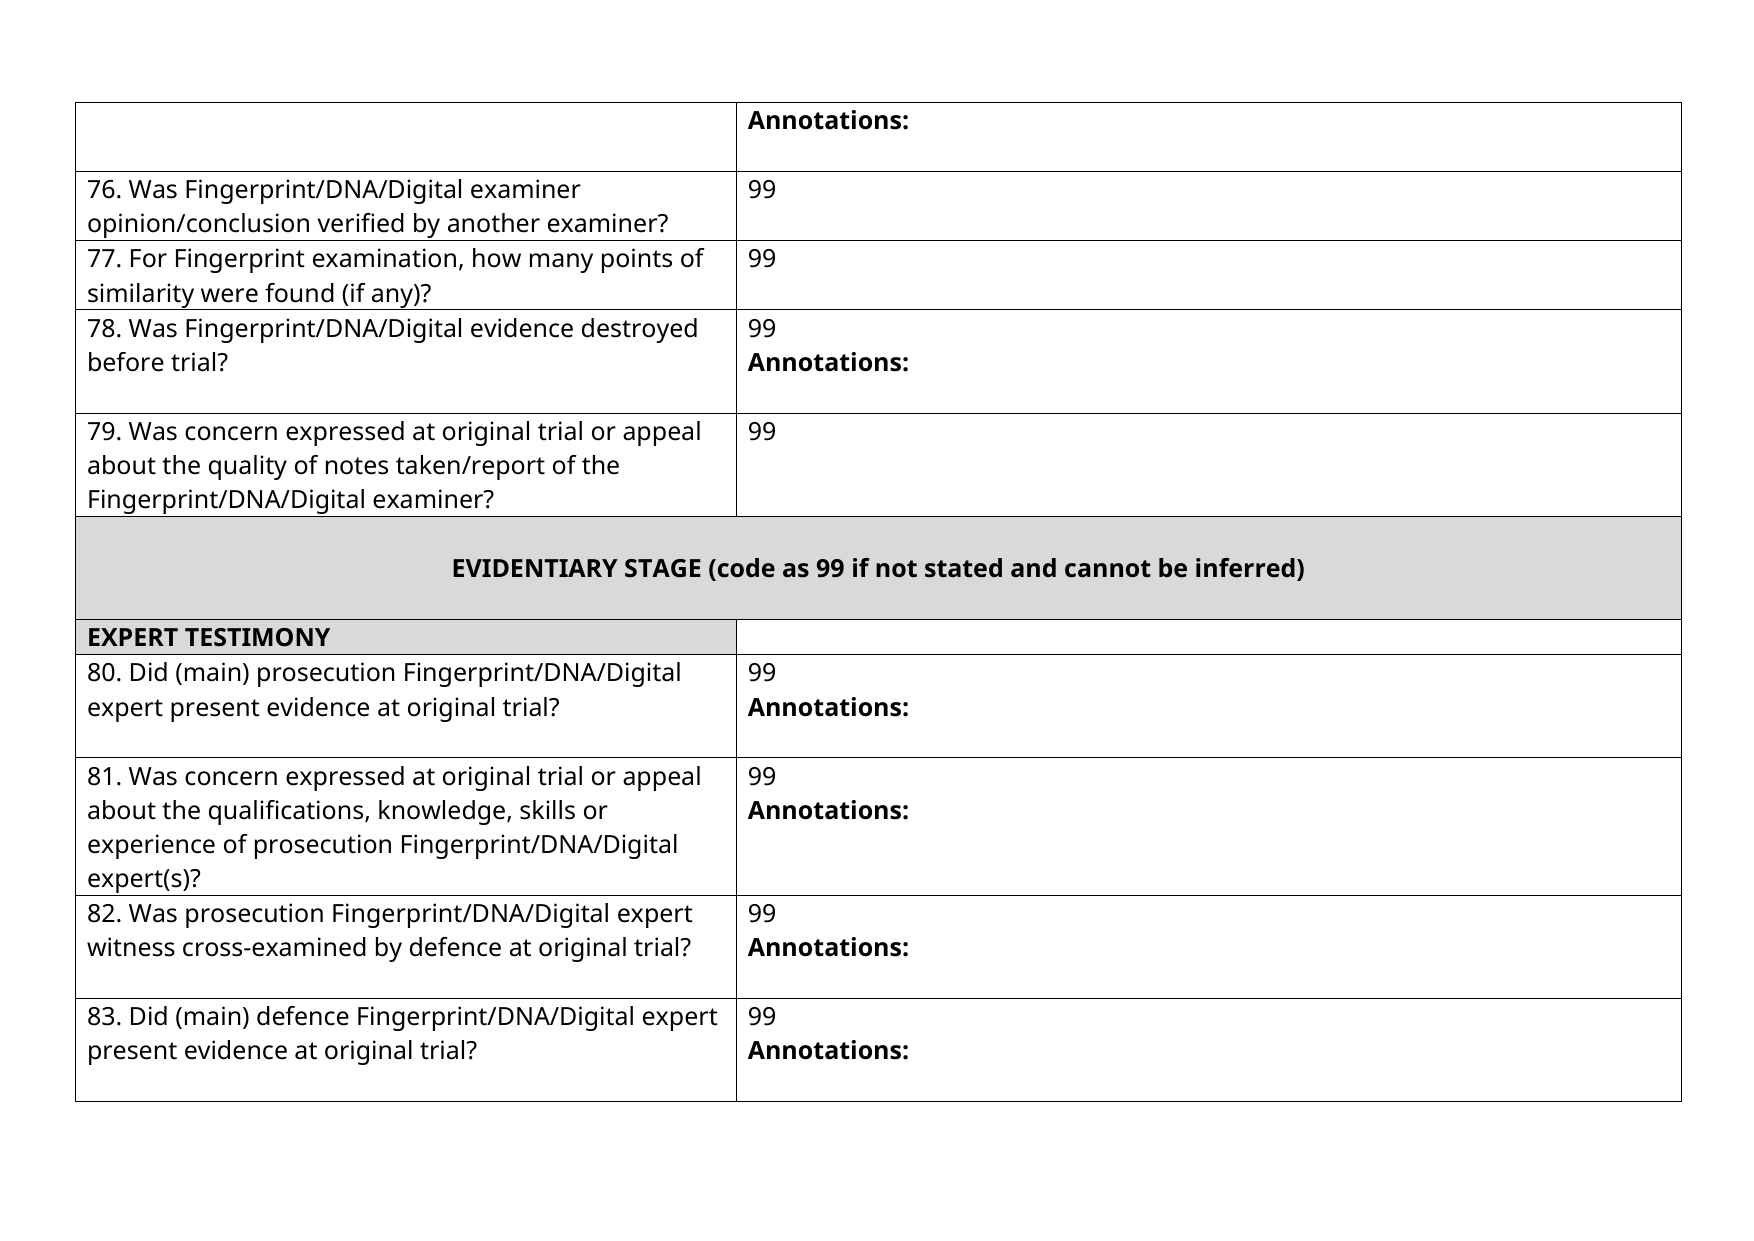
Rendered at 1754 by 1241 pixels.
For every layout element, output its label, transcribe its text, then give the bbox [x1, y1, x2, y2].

table_cell EXPERT TESTIMONY [76, 620, 736, 654]
table_cell 83. Did (main) defence Fingerprint/DNA/Digital expert present evidence at original trial? [76, 999, 736, 1101]
table_cell 99 Annotations: [737, 896, 1681, 998]
table_cell 99 [737, 241, 1681, 309]
table_cell EVIDENTIARY STAGE (code as 99 if not stated and cannot be inferred) [76, 517, 1681, 619]
table_cell 76. Was Fingerprint/DNA/Digital examiner opinion/conclusion verified by another examiner? [76, 172, 736, 240]
table_cell 81. Was concern expressed at original trial or appeal about the qualifications, knowledge, skills or experience of prosecution Fingerprint/DNA/Digital expert(s)? [76, 758, 736, 894]
table_cell 99 Annotations: [737, 655, 1681, 757]
table_cell 99 [737, 414, 1681, 516]
table_cell [737, 620, 1681, 654]
table_cell 99 Annotations: [737, 310, 1681, 412]
table_cell 99 Annotations: [737, 999, 1681, 1101]
table_cell 77. For Fingerprint examination, how many points of similarity were found (if any)? [76, 241, 736, 309]
table_cell 82. Was prosecution Fingerprint/DNA/Digital expert witness cross-examined by defence at original trial? [76, 896, 736, 998]
table_cell 79. Was concern expressed at original trial or appeal about the quality of notes taken/report of the Fingerprint/DNA/Digital examiner? [76, 414, 736, 516]
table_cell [737, 103, 1681, 171]
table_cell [76, 103, 736, 171]
table_cell 99 Annotations: [737, 758, 1681, 894]
table_cell 80. Did (main) prosecution Fingerprint/DNA/Digital expert present evidence at original trial? [76, 655, 736, 757]
table_cell 99 [737, 172, 1681, 240]
table_cell 78. Was Fingerprint/DNA/Digital evidence destroyed before trial? [76, 310, 736, 412]
